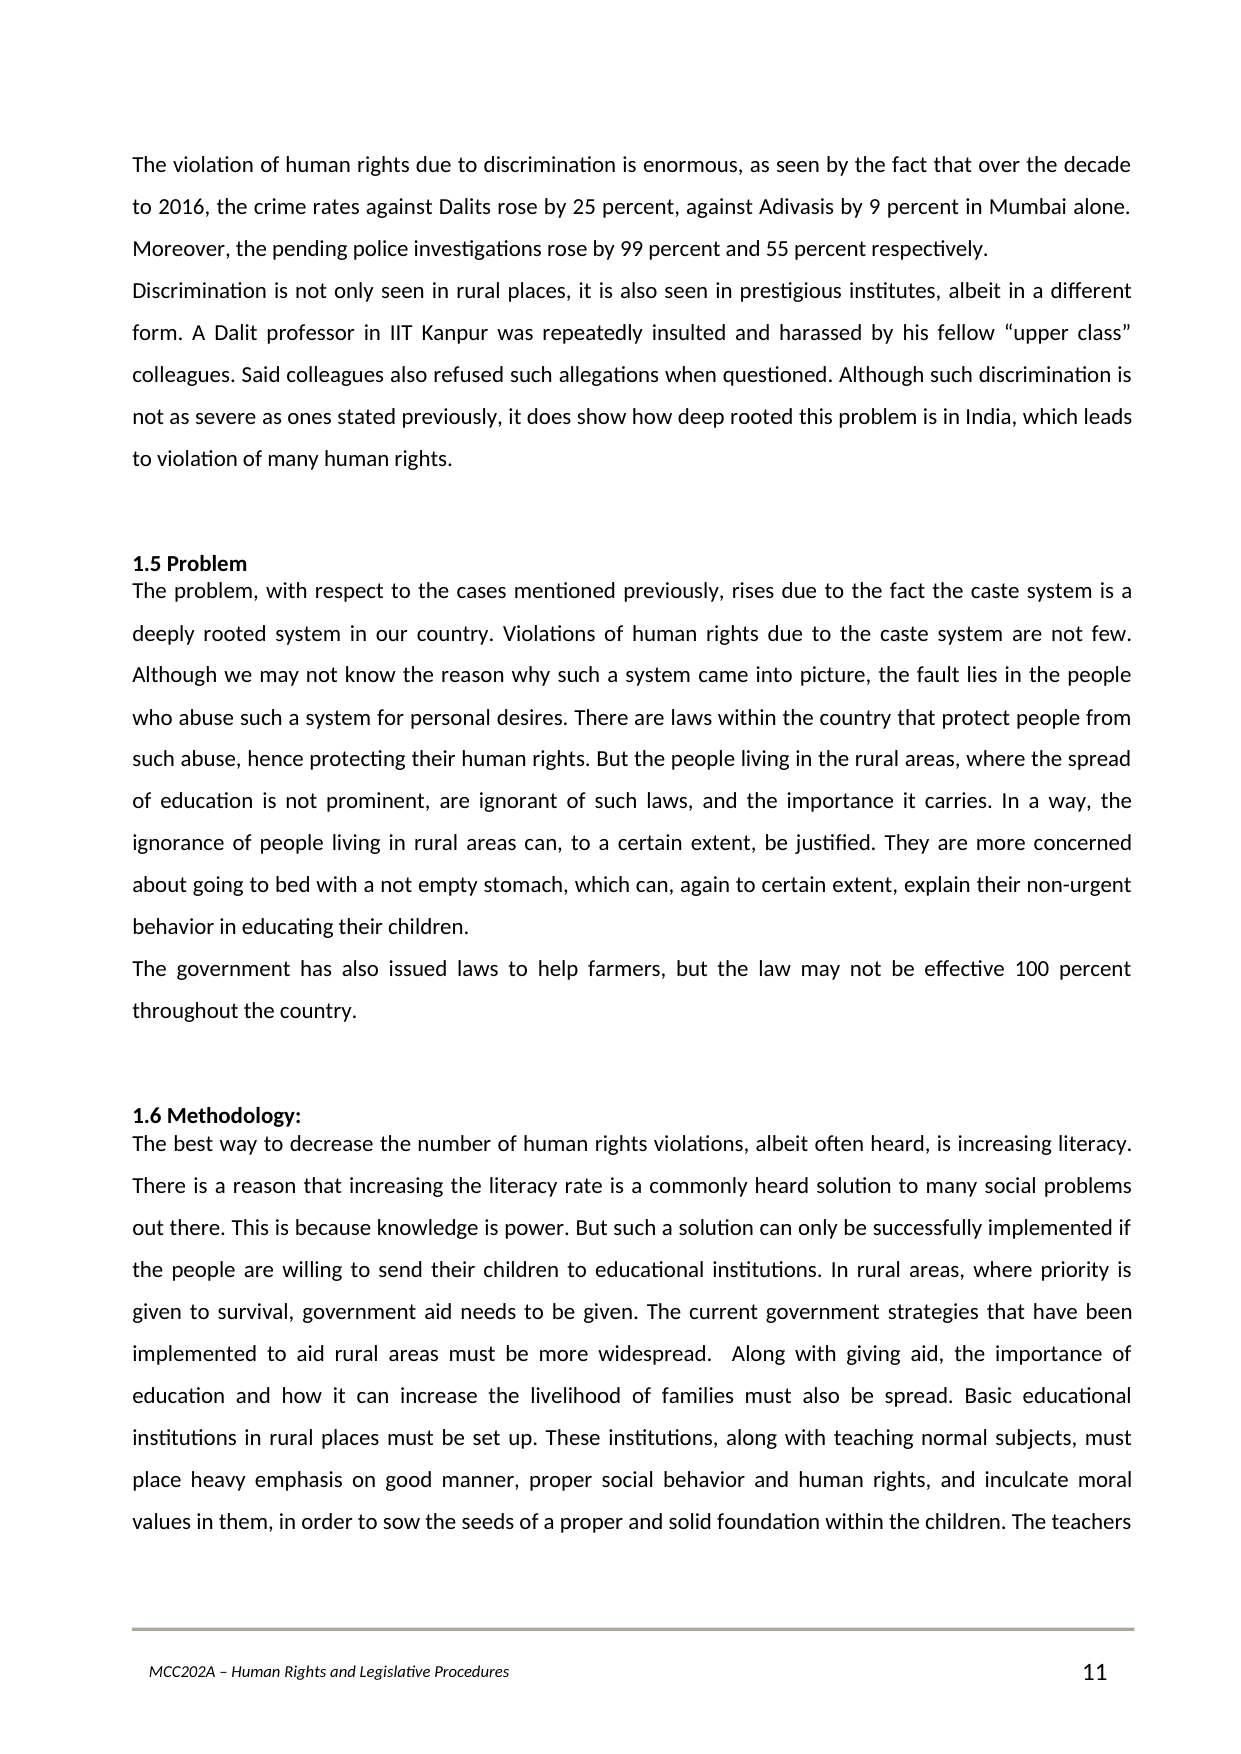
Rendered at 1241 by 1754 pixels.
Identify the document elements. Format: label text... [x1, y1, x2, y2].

subtitle 1.5 Problem [132, 549, 1134, 577]
text The violation of human rights due to discrimination is enormous, as seen by the fact that over the decade to 2016, the crime rates against Dalits rose by 25 percent, against Adivasis by 9 percent in Mumbai alone. Moreover, the pending police investigations rose by 99 percent and 55 percent respectively. [132, 150, 1134, 262]
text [132, 1129, 1134, 1535]
text Discrimination is not only seen in rural places, it is also seen in prestigious institutes, albeit in a different form. A Dalit professor in IIT Kanpur was repeatedly insulted and harassed by his fellow “upper class” colleagues. Said colleagues also refused such allegations when questioned. Although such discrimination is not as severe as ones stated previously, it does show how deep rooted this problem is in India, which leads to violation of many human rights. [132, 276, 1134, 472]
text The problem, with respect to the cases mentioned previously, rises due to the fact the caste system is a deeply rooted system in our country. Violations of human rights due to the caste system are not few. Although we may not know the reason why such a system came into picture, the fault lies in the people who abuse such a system for personal desires. There are laws within the country that protect people from such abuse, hence protecting their human rights. But the people living in the rural areas, where the spread of education is not prominent, are ignorant of such laws, and the importance it carries. In a way, the ignorance of people living in rural areas can, to a certain extent, be justified. They are more concerned about going to bed with a not empty stomach, which can, again to certain extent, explain their non-urgent behavior in educating their children. [132, 577, 1134, 941]
subtitle 1.6 Methodology: [132, 1101, 1134, 1129]
text The government has also issued laws to help farmers, but the law may not be effective 100 percent throughout the country. [132, 954, 1134, 1024]
